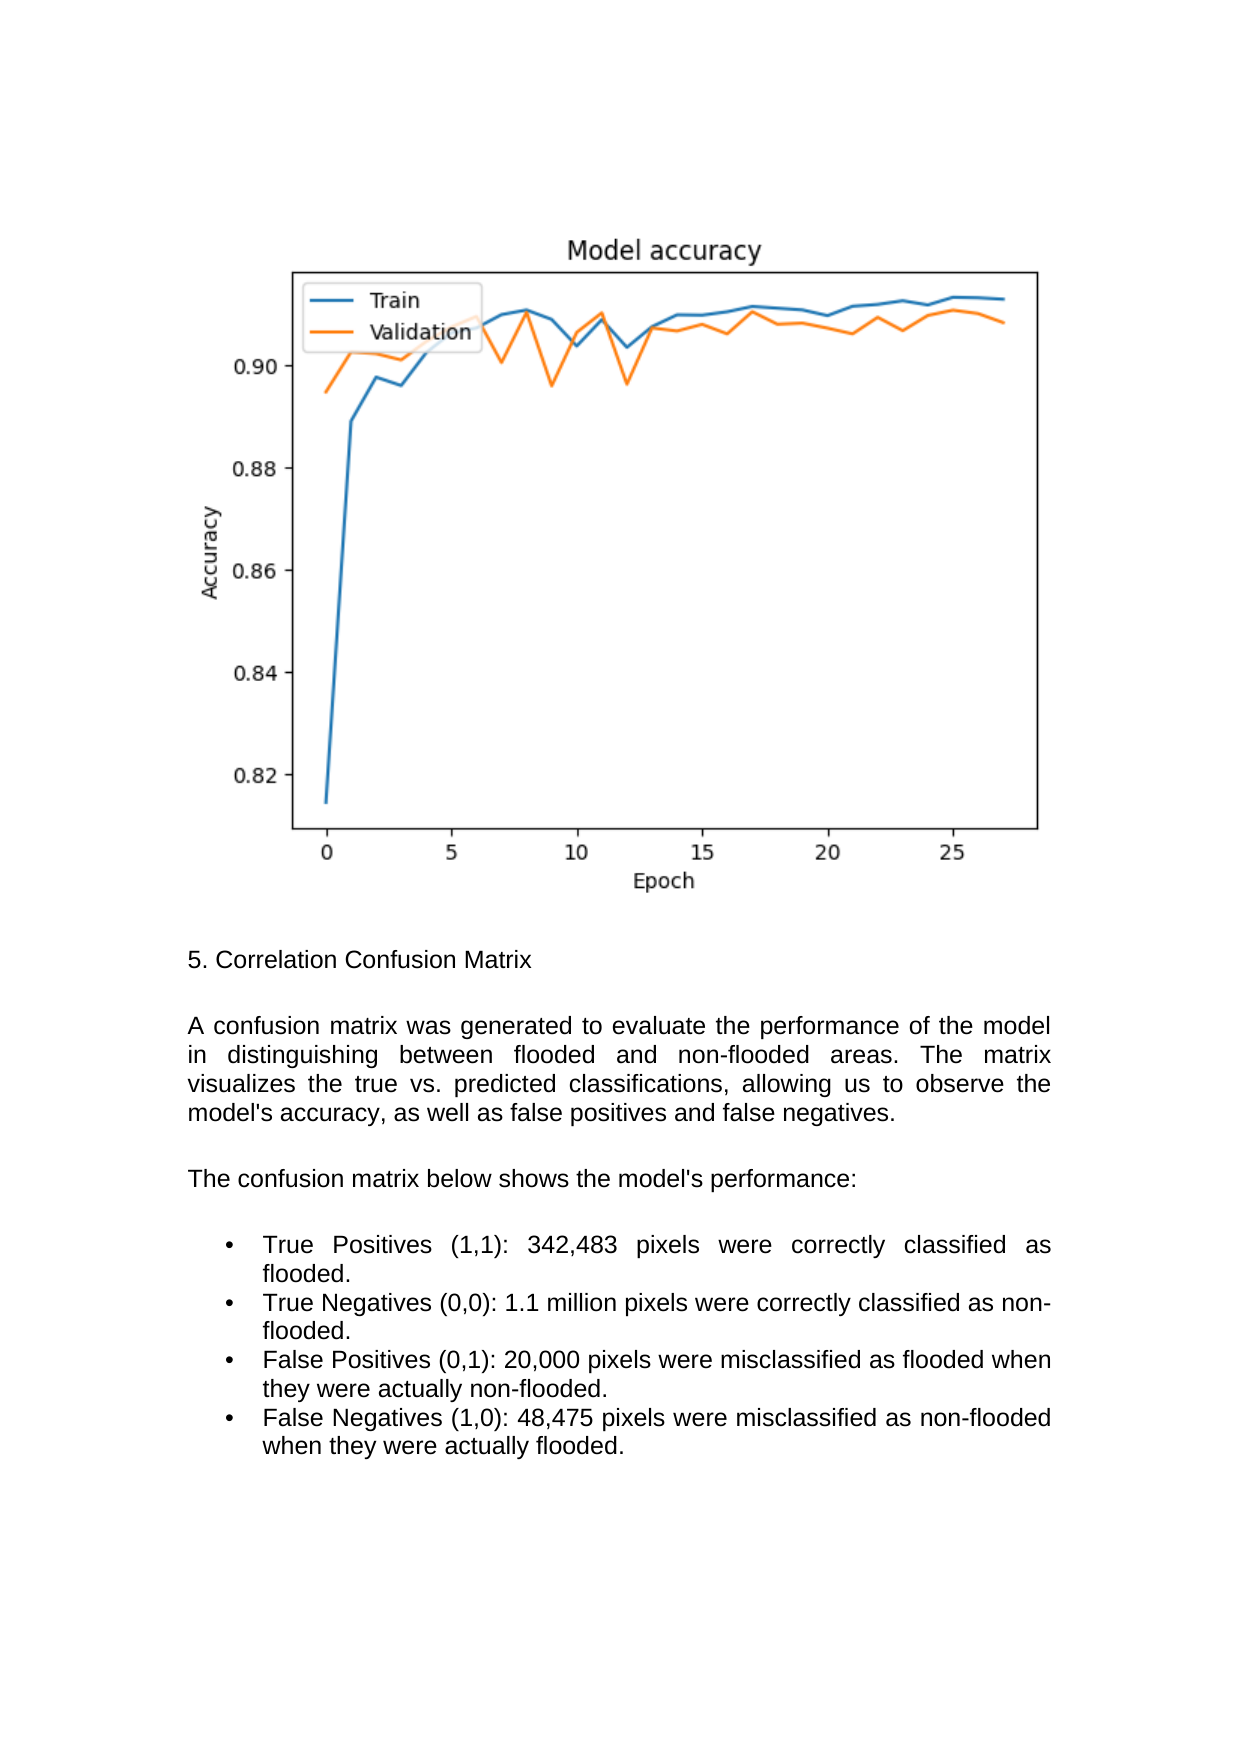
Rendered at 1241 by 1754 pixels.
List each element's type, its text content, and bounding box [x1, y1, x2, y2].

text A confusion matrix was generated to evaluate the performance of the model in distinguishing between flooded and non-flooded areas. The matrix visualizes the true vs. predicted classifications, allowing us to observe the model's accuracy, as well as false positives and false negatives. [187, 1011, 1053, 1126]
picture [187, 225, 1052, 908]
list False Negatives (1,0): 48,475 pixels were misclassified as non-flooded when they were actually flooded. [225, 1402, 1053, 1460]
text 5. Correlation Confusion Matrix [187, 945, 1053, 974]
text The confusion matrix below shows the model's performance: [187, 1164, 1053, 1192]
list True Positives (1,1): 342,483 pixels were correctly classified as flooded. [225, 1230, 1053, 1287]
list False Positives (0,1): 20,000 pixels were misclassified as flooded when they were actually non-flooded. [225, 1345, 1053, 1402]
list True Negatives (0,0): 1.1 million pixels were correctly classified as non-flooded. [225, 1287, 1053, 1345]
